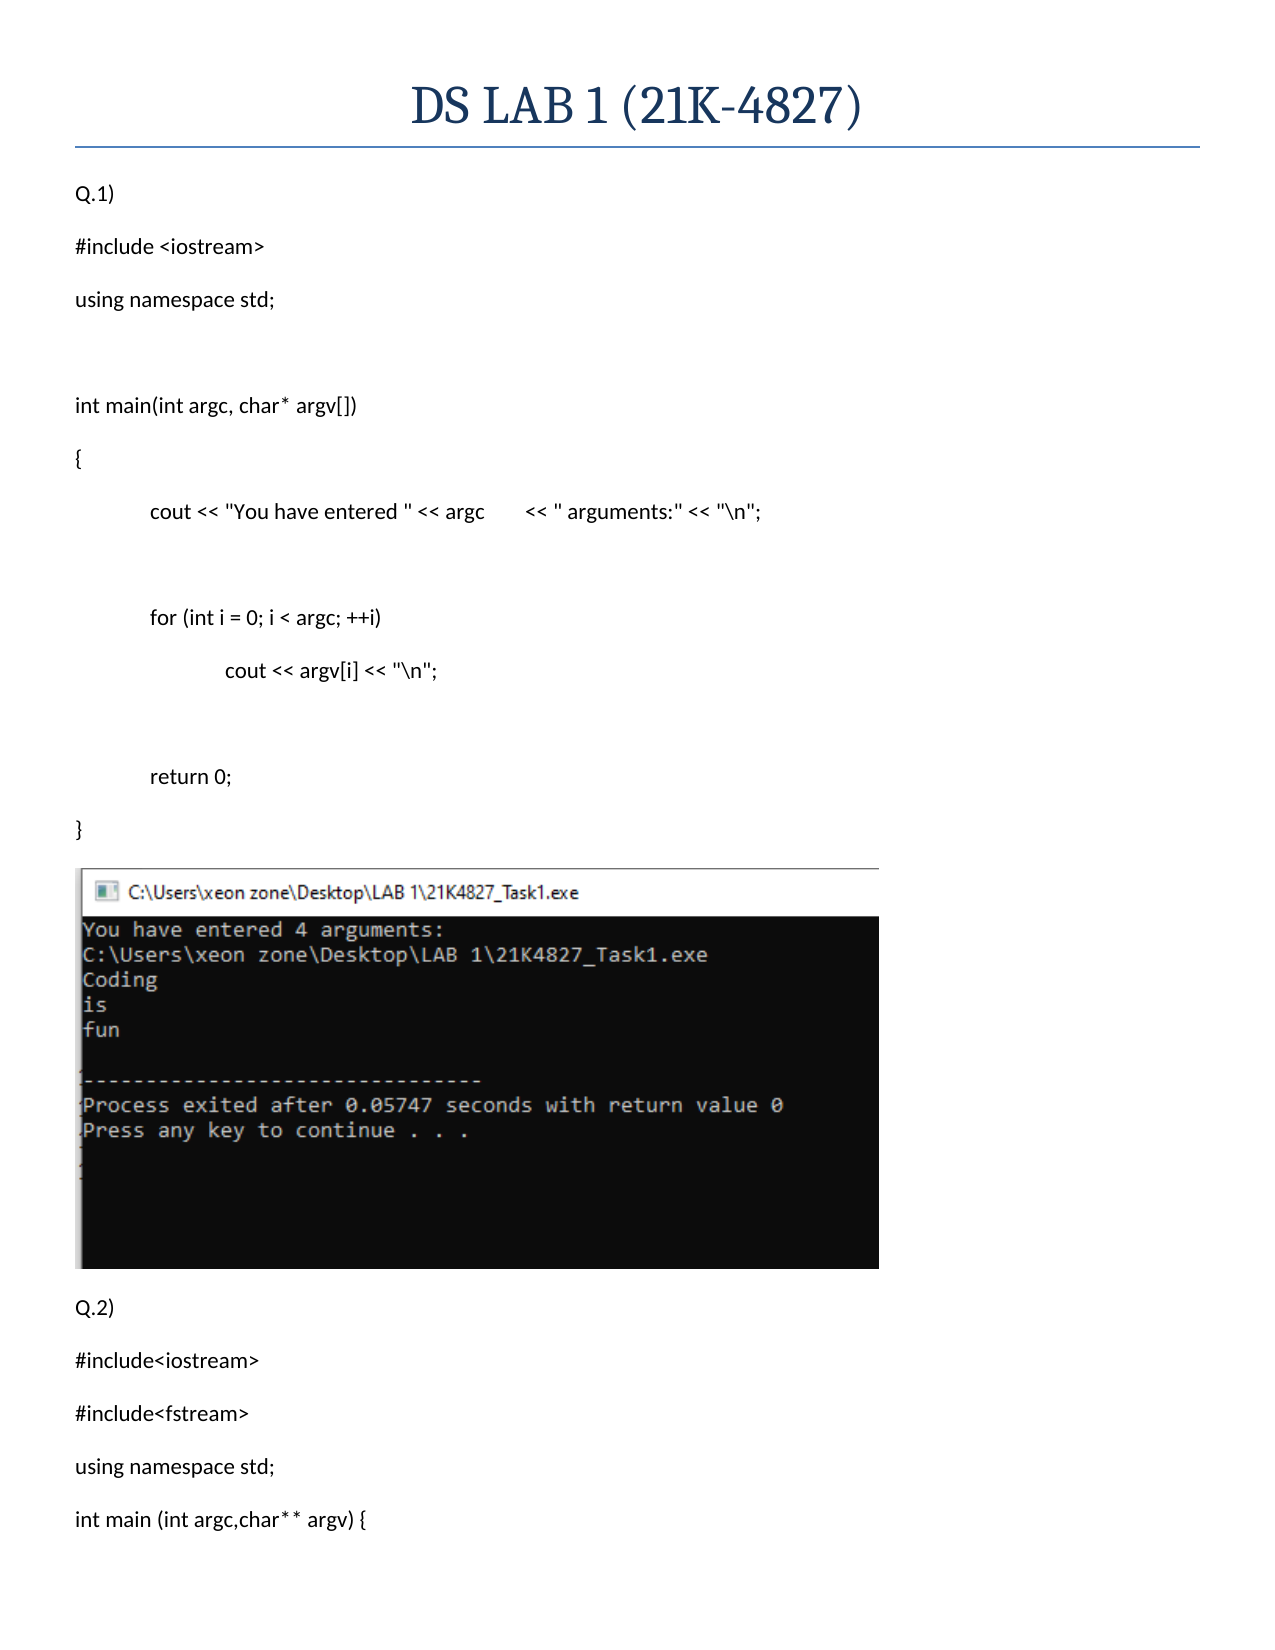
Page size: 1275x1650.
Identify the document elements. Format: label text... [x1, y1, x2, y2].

text Q.1) [75, 179, 1200, 207]
text using namespace std; [75, 285, 1200, 313]
text } [75, 815, 1200, 843]
title DS LAB 1 (21K-4827) [75, 75, 1200, 146]
text { [75, 444, 1200, 472]
text cout << argv[i] << "\n"; [75, 656, 1200, 684]
text for (int i = 0; i < argc; ++i) [75, 603, 1200, 631]
text #include<iostream> [75, 1346, 1200, 1374]
text return 0; [75, 762, 1200, 790]
text #include<fstream> [75, 1399, 1200, 1427]
text int main (int argc,char** argv) { [75, 1505, 1200, 1533]
text using namespace std; [75, 1452, 1200, 1480]
text Q.2) [75, 1293, 1200, 1321]
text cout << "You have entered " << argc << " arguments:" << "\n"; [75, 497, 1200, 525]
picture [75, 868, 879, 1269]
text int main(int argc, char* argv[]) [75, 391, 1200, 419]
text #include <iostream> [75, 232, 1200, 260]
